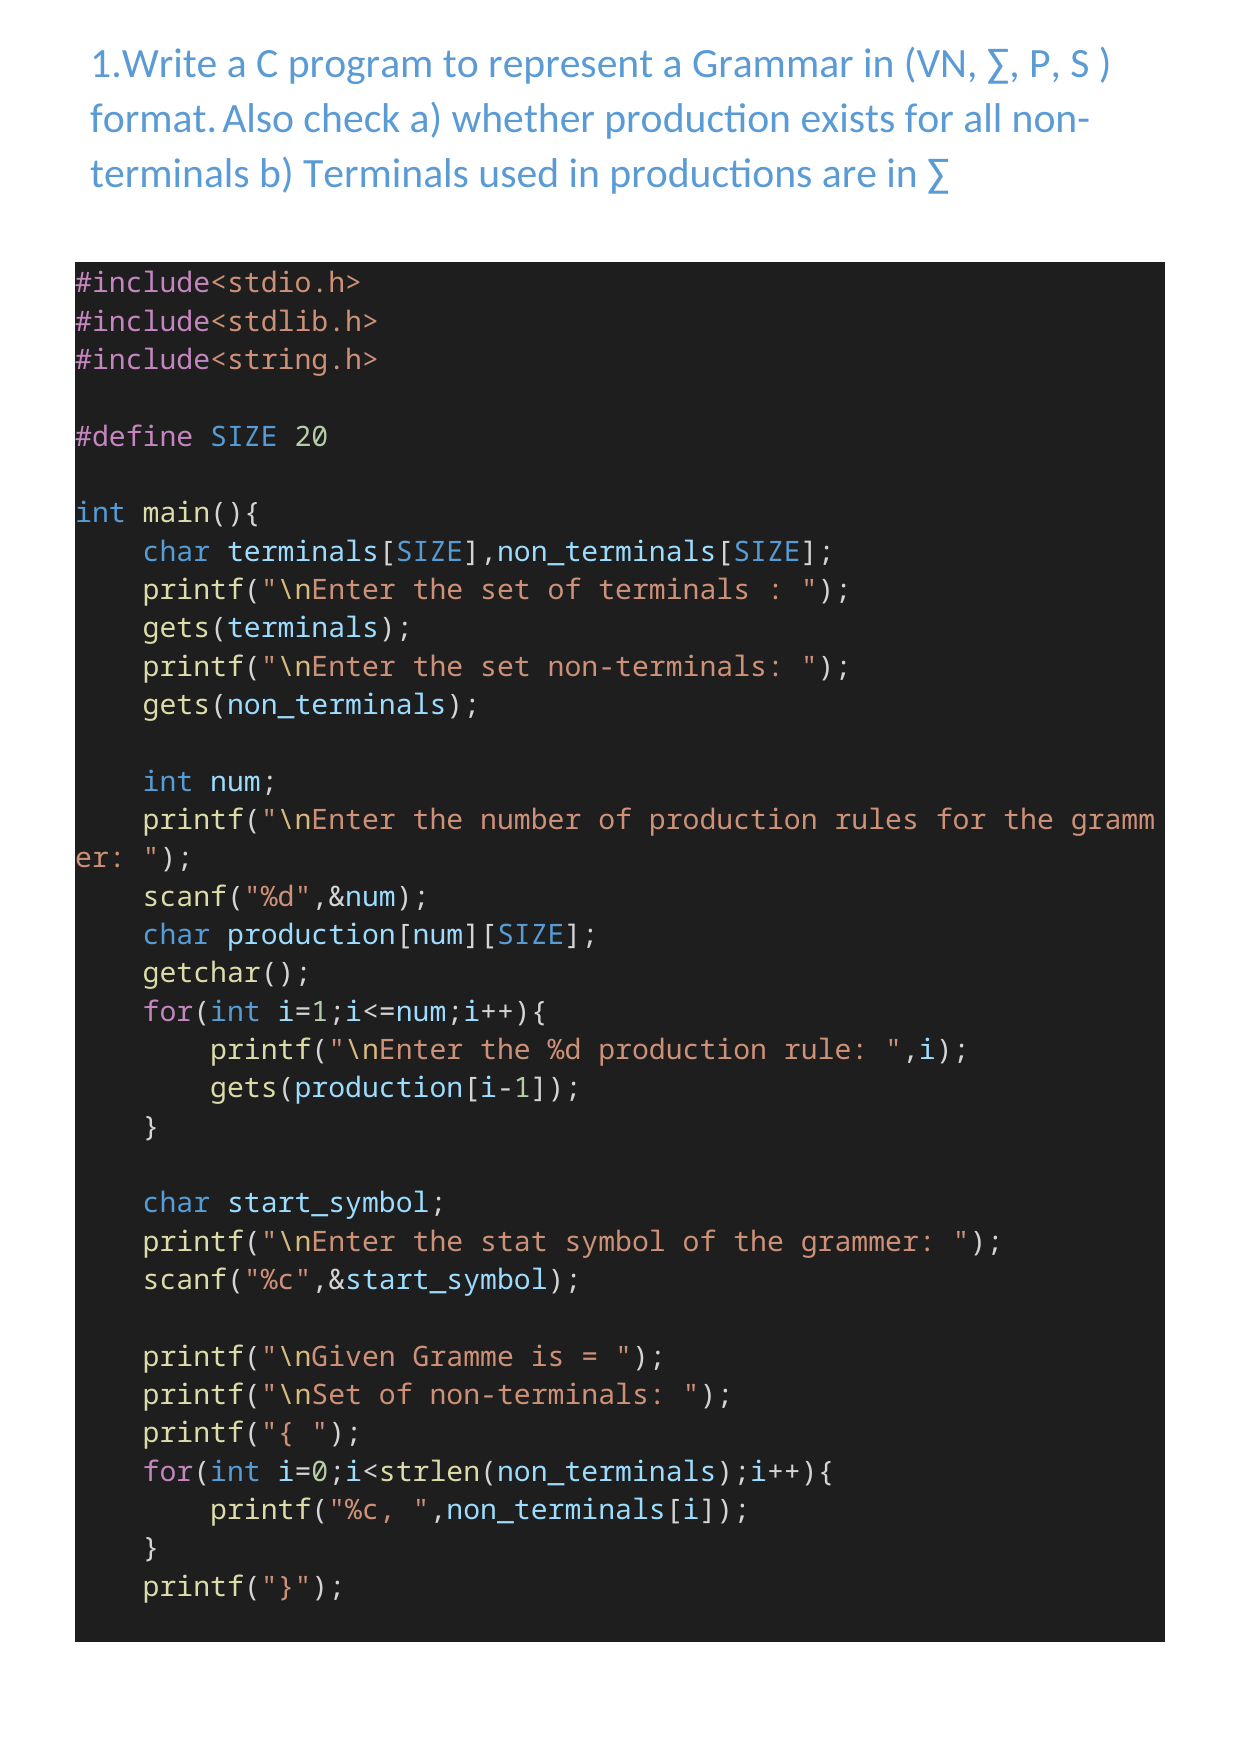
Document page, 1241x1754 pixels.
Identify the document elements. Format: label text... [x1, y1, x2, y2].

text } [75, 1527, 1165, 1566]
text #define SIZE 20 [75, 416, 1165, 454]
text printf("\nEnter the set non-terminals: "); [75, 646, 1165, 684]
text char terminals[SIZE],non_terminals[SIZE]; [75, 531, 1165, 569]
text char production[num][SIZE]; [75, 914, 1165, 952]
text for(int i=0;i<strlen(non_terminals);i++){ [75, 1451, 1165, 1489]
text printf("\nEnter the stat symbol of the grammer: "); [75, 1221, 1165, 1259]
text printf("%c, ",non_terminals[i]); [75, 1489, 1165, 1527]
text printf("\nEnter the number of production rules for the grammer: "); [75, 799, 1165, 876]
text int num; [75, 761, 1165, 799]
text scanf("%d",&num); [75, 876, 1165, 914]
text char start_symbol; [75, 1182, 1165, 1221]
text int main(){ [75, 492, 1165, 531]
text for(int i=1;i<=num;i++){ [75, 991, 1165, 1029]
text printf("\nEnter the %d production rule: ",i); [75, 1029, 1165, 1067]
text printf("\nEnter the set of terminals : "); [75, 569, 1165, 607]
text #include<string.h> [75, 339, 1165, 377]
text printf("{ "); [75, 1412, 1165, 1451]
text printf("\nSet of non-terminals: "); [75, 1374, 1165, 1412]
text scanf("%c",&start_symbol); [75, 1259, 1165, 1297]
text gets(production[i-1]); [75, 1067, 1165, 1106]
text #include<stdio.h> [75, 262, 1165, 301]
text gets(terminals); [75, 607, 1165, 646]
text getchar(); [75, 952, 1165, 991]
text } [75, 1106, 1165, 1144]
text #include<stdlib.h> [75, 301, 1165, 339]
text printf("\nGiven Gramme is = "); [75, 1336, 1165, 1374]
text printf("}"); [75, 1566, 1165, 1604]
text gets(non_terminals); [75, 684, 1165, 722]
